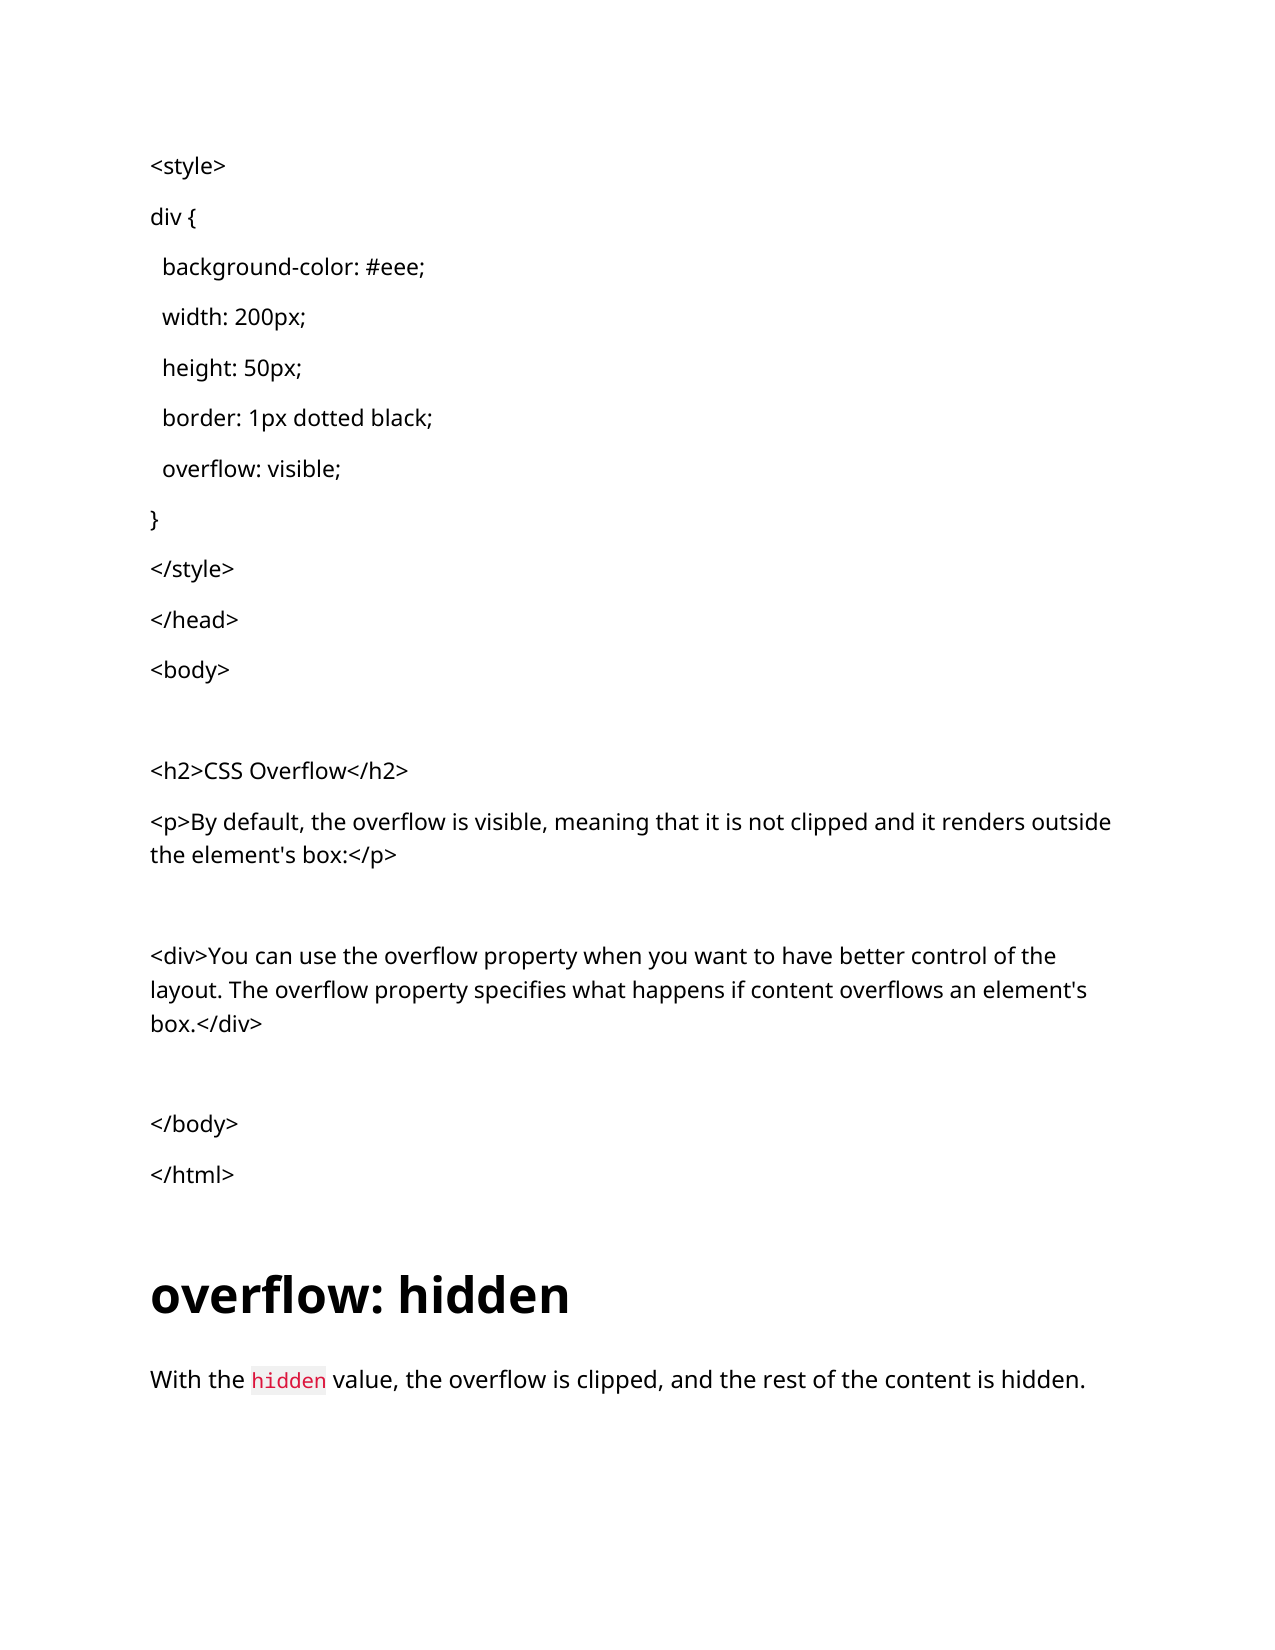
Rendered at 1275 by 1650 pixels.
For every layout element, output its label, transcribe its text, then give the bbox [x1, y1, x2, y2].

text overflow: visible; [150, 452, 1125, 484]
text } [150, 503, 1125, 534]
text height: 50px; [150, 352, 1125, 383]
text </style> [150, 553, 1125, 584]
text With the hidden value, the overflow is clipped, and the rest of the content is hidden. [150, 1363, 1125, 1396]
text </body> [150, 1108, 1125, 1139]
text <div>You can use the overflow property when you want to have better control of the layout. The overflow property specifies what happens if content overflows an element's box.</div> [150, 940, 1125, 1039]
text </head> [150, 604, 1125, 635]
text border: 1px dotted black; [150, 402, 1125, 433]
text div { [150, 200, 1125, 232]
text <p>By default, the overflow is visible, meaning that it is not clipped and it renders outside the element's box:</p> [150, 805, 1125, 870]
subtitle overflow: hidden [150, 1259, 1125, 1328]
text <body> [150, 654, 1125, 685]
text <h2>CSS Overflow</h2> [150, 755, 1125, 786]
text <style> [150, 150, 1125, 181]
text width: 200px; [150, 301, 1125, 332]
text </html> [150, 1159, 1125, 1190]
text background-color: #eee; [150, 251, 1125, 282]
